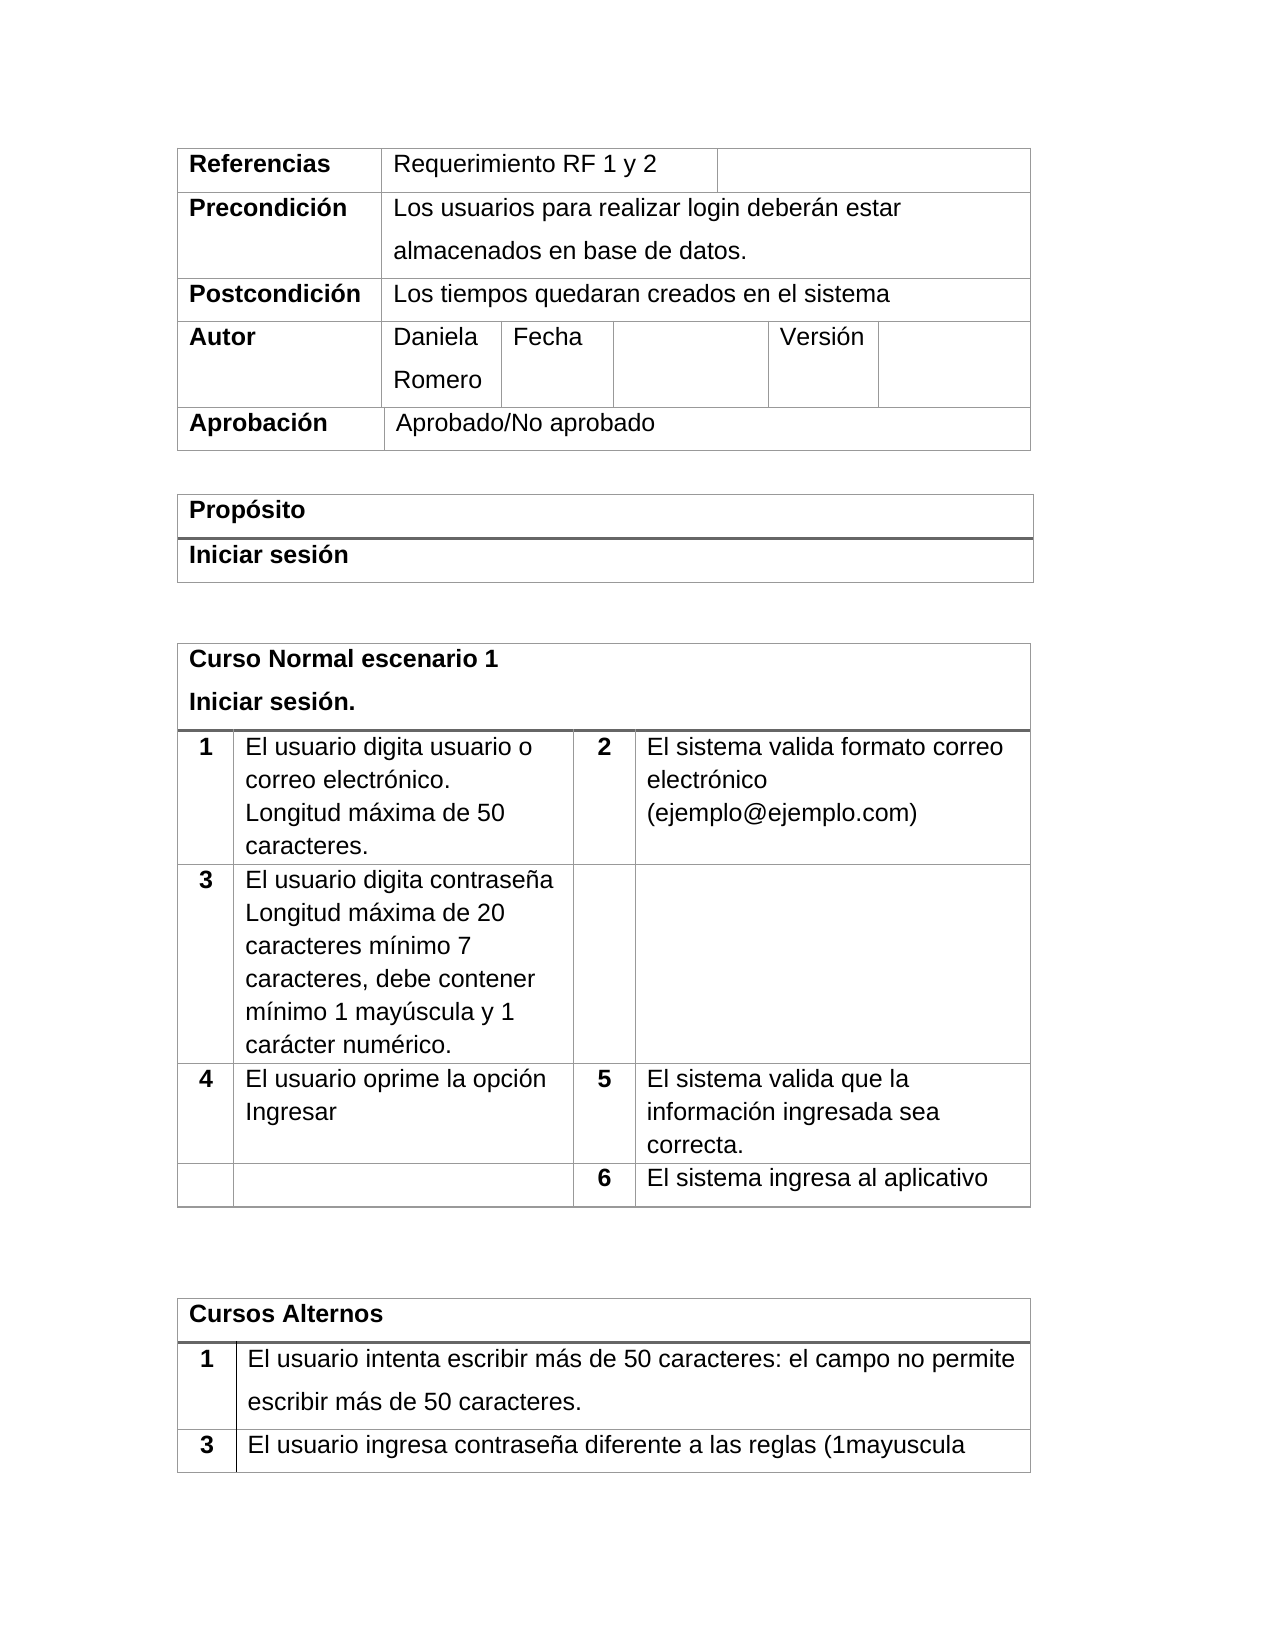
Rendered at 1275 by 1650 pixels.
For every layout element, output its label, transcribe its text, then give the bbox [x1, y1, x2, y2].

table_header Propósito [178, 495, 1033, 537]
table_cell Fecha [502, 322, 613, 407]
table_cell El usuario intenta escribir más de 50 caracteres: el campo no permite escribir más de 50 caracteres. [237, 1344, 1030, 1429]
table_cell 4 [178, 1064, 233, 1162]
table_header Cursos Alternos [178, 1299, 1030, 1341]
table_cell Iniciar sesión [178, 540, 1033, 582]
table_cell El usuario digita contraseña Longitud máxima de 20 caracteres mínimo 7 caracteres, debe contener mínimo 1 mayúscula y 1 carácter numérico. [234, 865, 573, 1063]
table_cell Daniela Romero [382, 322, 501, 407]
table_cell [636, 865, 1030, 1063]
table_cell [178, 1164, 233, 1206]
table_cell 6 [574, 1164, 635, 1206]
table_cell El sistema ingresa al aplicativo [636, 1164, 1030, 1206]
table_cell Referencias [178, 149, 381, 192]
table_cell Versión [769, 322, 878, 407]
table_cell 3 [178, 1430, 236, 1472]
table_cell Los tiempos quedaran creados en el sistema [382, 279, 1030, 321]
table_cell [879, 322, 1030, 407]
table_cell Los usuarios para realizar login deberán estar almacenados en base de datos. [382, 193, 1030, 278]
table_cell El usuario oprime la opción Ingresar [234, 1064, 573, 1162]
table_cell El usuario digita usuario o correo electrónico. Longitud máxima de 50 caracteres. [234, 732, 573, 864]
table_cell [614, 322, 768, 407]
table_cell Autor [178, 322, 381, 407]
table_cell Requerimiento RF 1 y 2 [382, 149, 717, 192]
table_cell Aprobación [178, 408, 384, 449]
table_cell [234, 1164, 573, 1206]
table_cell El usuario ingresa contraseña diferente a las reglas (1mayuscula 1numero, min 7 dígitos. [237, 1430, 1030, 1472]
table_cell 2 [574, 732, 635, 864]
table_cell El sistema valida formato correo electrónico (ejemplo@ejemplo.com) [636, 732, 1030, 864]
table_cell Precondición [178, 193, 381, 278]
table_cell 1 [178, 1344, 236, 1429]
table_cell 5 [574, 1064, 635, 1162]
table_cell [574, 865, 635, 1063]
table_cell Aprobado/No aprobado [385, 408, 1030, 449]
table_cell 1 [178, 732, 233, 864]
table_header Curso Normal escenario 1 Iniciar sesión. [178, 644, 1030, 729]
table_cell Postcondición [178, 279, 381, 321]
table_cell [718, 149, 1030, 192]
table_cell El sistema valida que la información ingresada sea correcta. [636, 1064, 1030, 1162]
table_cell 3 [178, 865, 233, 1063]
